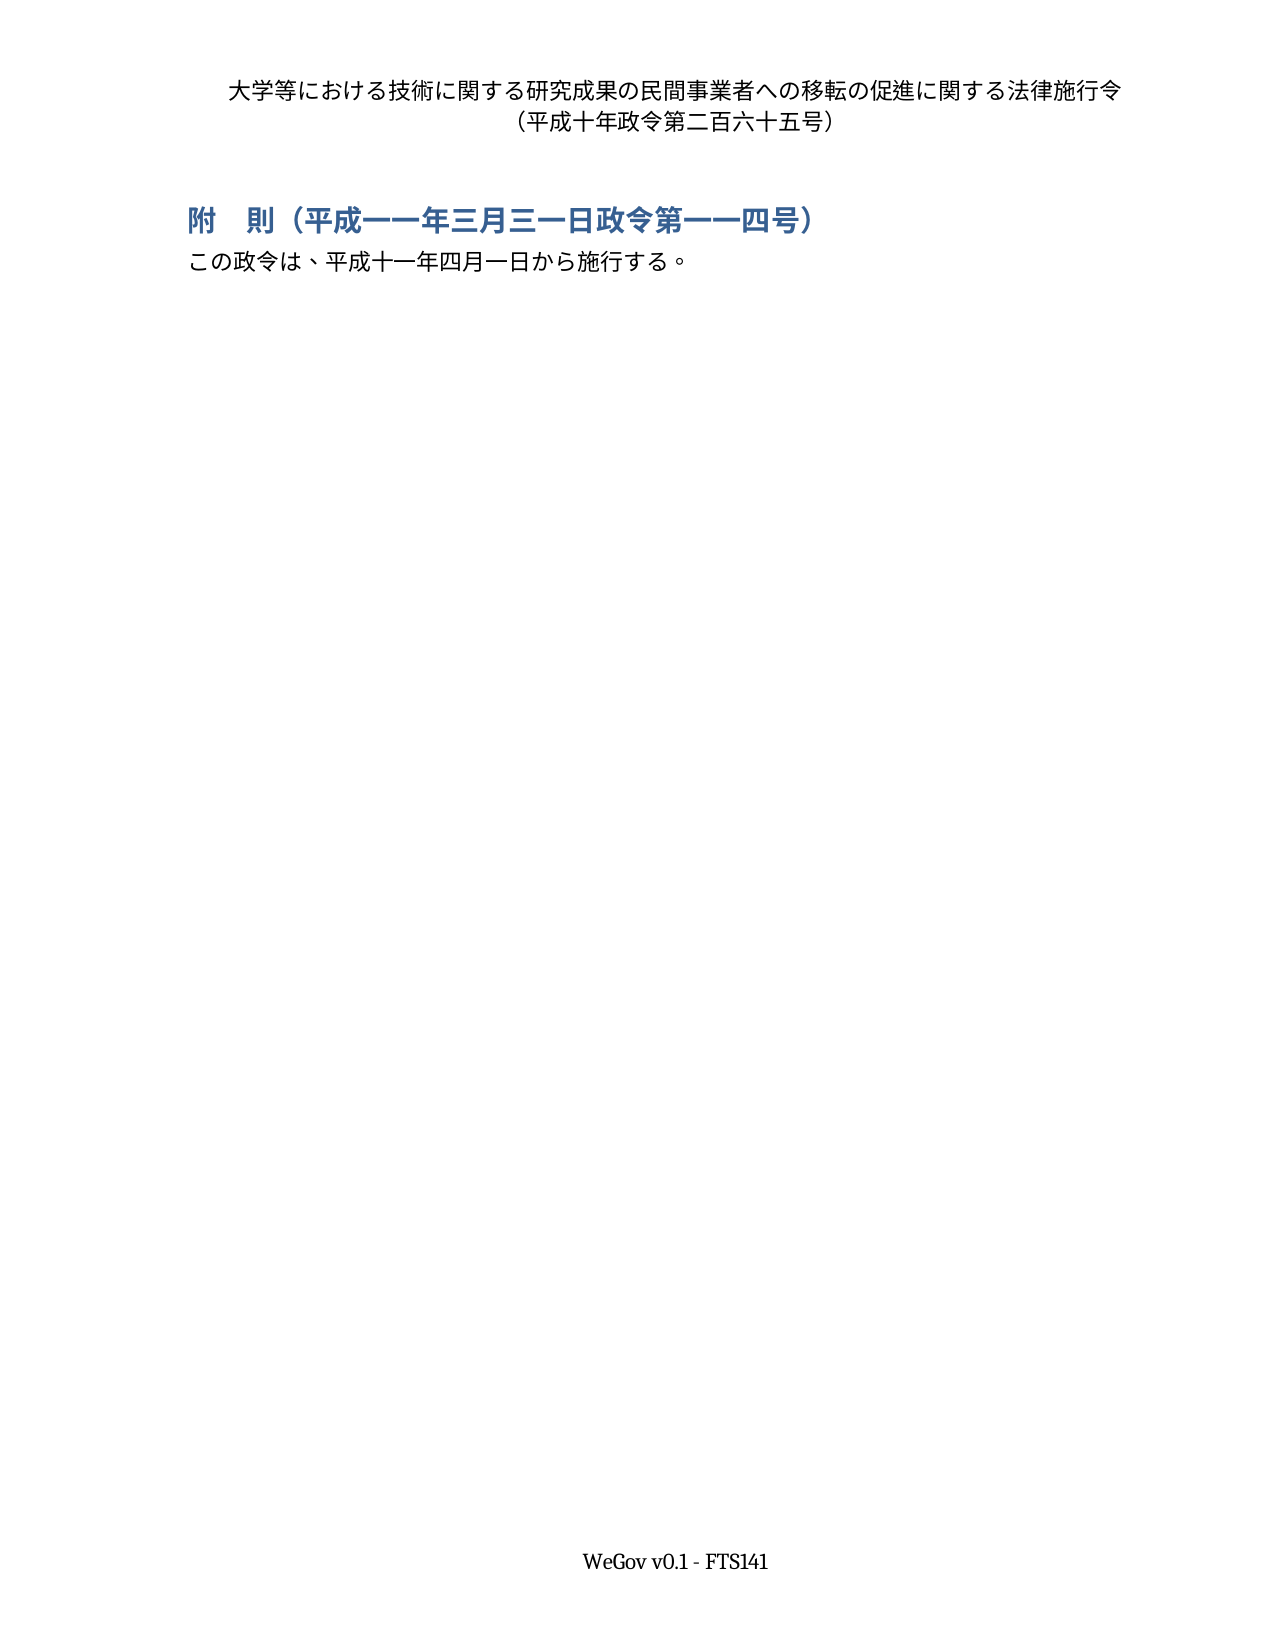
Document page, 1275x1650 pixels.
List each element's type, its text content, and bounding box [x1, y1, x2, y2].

subtitle 附 則（平成一一年三月三一日政令第一一四号） [187, 200, 1087, 240]
text この政令は、平成十一年四月一日から施行する。 [187, 246, 1087, 277]
